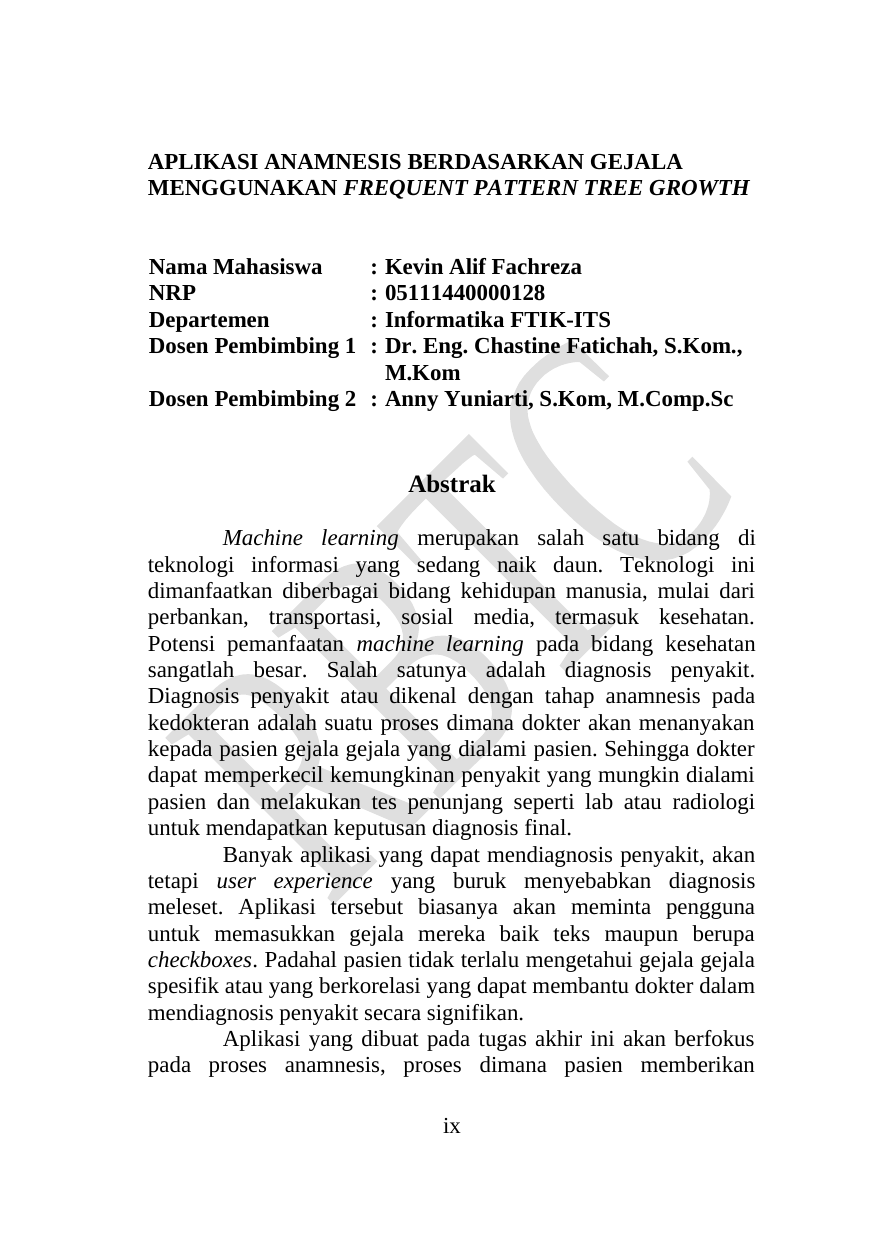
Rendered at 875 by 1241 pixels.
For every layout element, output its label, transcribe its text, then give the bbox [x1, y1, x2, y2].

table_cell : [369, 280, 383, 306]
table_cell Informatika FTIK-ITS [383, 306, 753, 332]
text APLIKASI ANAMNESIS BERDASARKAN GEJALA MENGGUNAKAN FREQUENT PATTERN TREE GROWTH [148, 148, 756, 200]
table_cell : [369, 385, 383, 443]
table_cell Dosen Pembimbing 1 [147, 332, 369, 385]
table_header : [369, 253, 383, 279]
table_header Nama Mahasiswa [147, 253, 369, 279]
table_cell NRP [147, 280, 369, 306]
table_cell : [369, 306, 383, 332]
subtitle Abstrak [148, 469, 756, 498]
table_cell : [369, 332, 383, 385]
table_cell Dosen Pembimbing 2 [147, 385, 369, 443]
table_header Kevin Alif Fachreza [383, 253, 753, 279]
table_cell 05111440000128 [383, 280, 753, 306]
text Machine learning merupakan salah satu bidang di teknologi informasi yang sedang naik daun. Teknologi ini dimanfaatkan diberbagai bidang kehidupan manusia, mulai dari perbankan, transportasi, sosial media, termasuk kesehatan. Potensi pemanfaatan machine learning pada bidang kesehatan sangatlah besar. Salah satunya adalah diagnosis penyakit. Diagnosis penyakit atau dikenal dengan tahap anamnesis pada kedokteran adalah suatu proses dimana dokter akan menanyakan kepada pasien gejala gejala yang dialami pasien. Sehingga dokter dapat memperkecil kemungkinan penyakit yang mungkin dialami pasien dan melakukan tes penunjang seperti lab atau radiologi untuk mendapatkan keputusan diagnosis final. [148, 524, 756, 841]
table_cell Dr. Eng. Chastine Fatichah, S.Kom., M.Kom [383, 332, 753, 385]
table_cell Anny Yuniarti, S.Kom, M.Comp.Sc [383, 385, 753, 443]
text Banyak aplikasi yang dapat mendiagnosis penyakit, akan tetapi user experience yang buruk menyebabkan diagnosis meleset. Aplikasi tersebut biasanya akan meminta pengguna untuk memasukkan gejala mereka baik teks maupun berupa checkboxes. Padahal pasien tidak terlalu mengetahui gejala gejala spesifik atau yang berkorelasi yang dapat membantu dokter dalam mendiagnosis penyakit secara signifikan. [148, 841, 756, 1025]
table_cell Departemen [147, 306, 369, 332]
